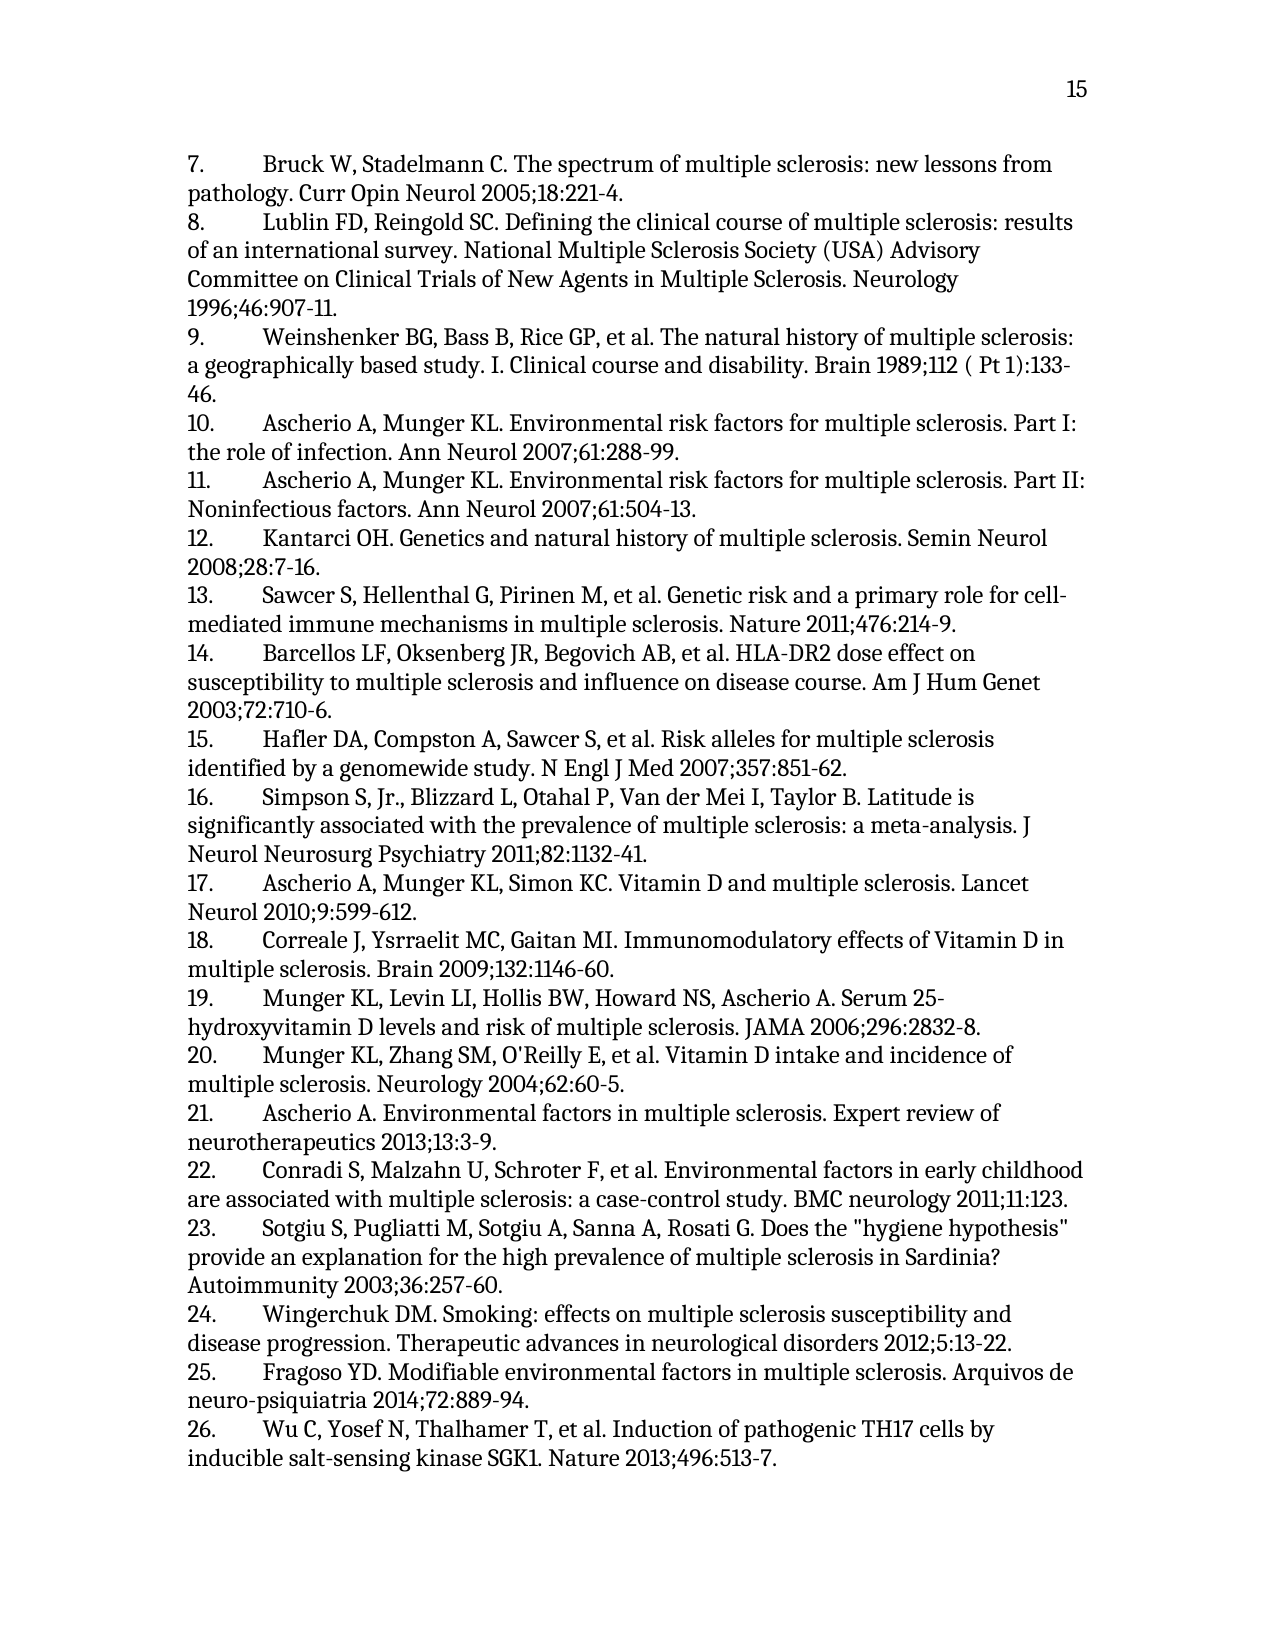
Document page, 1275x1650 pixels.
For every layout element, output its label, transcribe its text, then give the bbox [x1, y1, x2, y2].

text 8. Lublin FD, Reingold SC. Defining the clinical course of multiple sclerosis: results of an international survey. National Multiple Sclerosis Society (USA) Advisory Committee on Clinical Trials of New Agents in Multiple Sclerosis. Neurology 1996;46:907-11. [187, 207, 1087, 322]
text 22. Conradi S, Malzahn U, Schroter F, et al. Environmental factors in early childhood are associated with multiple sclerosis: a case-control study. BMC neurology 2011;11:123. [187, 1156, 1087, 1214]
text 23. Sotgiu S, Pugliatti M, Sotgiu A, Sanna A, Rosati G. Does the "hygiene hypothesis" provide an explanation for the high prevalence of multiple sclerosis in Sardinia? Autoimmunity 2003;36:257-60. [187, 1214, 1087, 1300]
text 19. Munger KL, Levin LI, Hollis BW, Howard NS, Ascherio A. Serum 25-hydroxyvitamin D levels and risk of multiple sclerosis. JAMA 2006;296:2832-8. [187, 984, 1087, 1041]
text 18. Correale J, Ysrraelit MC, Gaitan MI. Immunomodulatory effects of Vitamin D in multiple sclerosis. Brain 2009;132:1146-60. [187, 926, 1087, 984]
text 11. Ascherio A, Munger KL. Environmental risk factors for multiple sclerosis. Part II: Noninfectious factors. Ann Neurol 2007;61:504-13. [187, 466, 1087, 524]
text 15. Hafler DA, Compston A, Sawcer S, et al. Risk alleles for multiple sclerosis identified by a genomewide study. N Engl J Med 2007;357:851-62. [187, 725, 1087, 782]
text 9. Weinshenker BG, Bass B, Rice GP, et al. The natural history of multiple sclerosis: a geographically based study. I. Clinical course and disability. Brain 1989;112 ( Pt 1):133-46. [187, 322, 1087, 409]
text 12. Kantarci OH. Genetics and natural history of multiple sclerosis. Semin Neurol 2008;28:7-16. [187, 524, 1087, 581]
text 17. Ascherio A, Munger KL, Simon KC. Vitamin D and multiple sclerosis. Lancet Neurol 2010;9:599-612. [187, 869, 1087, 926]
text 25. Fragoso YD. Modifiable environmental factors in multiple sclerosis. Arquivos de neuro-psiquiatria 2014;72:889-94. [187, 1357, 1087, 1415]
text 7. Bruck W, Stadelmann C. The spectrum of multiple sclerosis: new lessons from pathology. Curr Opin Neurol 2005;18:221-4. [187, 150, 1087, 207]
text 14. Barcellos LF, Oksenberg JR, Begovich AB, et al. HLA-DR2 dose effect on susceptibility to multiple sclerosis and influence on disease course. Am J Hum Genet 2003;72:710-6. [187, 639, 1087, 725]
text 20. Munger KL, Zhang SM, O'Reilly E, et al. Vitamin D intake and incidence of multiple sclerosis. Neurology 2004;62:60-5. [187, 1041, 1087, 1099]
text 26. Wu C, Yosef N, Thalhamer T, et al. Induction of pathogenic TH17 cells by inducible salt-sensing kinase SGK1. Nature 2013;496:513-7. [187, 1415, 1087, 1472]
text 10. Ascherio A, Munger KL. Environmental risk factors for multiple sclerosis. Part I: the role of infection. Ann Neurol 2007;61:288-99. [187, 409, 1087, 466]
text 16. Simpson S, Jr., Blizzard L, Otahal P, Van der Mei I, Taylor B. Latitude is significantly associated with the prevalence of multiple sclerosis: a meta-analysis. J Neurol Neurosurg Psychiatry 2011;82:1132-41. [187, 782, 1087, 869]
text 24. Wingerchuk DM. Smoking: effects on multiple sclerosis susceptibility and disease progression. Therapeutic advances in neurological disorders 2012;5:13-22. [187, 1300, 1087, 1357]
text 13. Sawcer S, Hellenthal G, Pirinen M, et al. Genetic risk and a primary role for cell-mediated immune mechanisms in multiple sclerosis. Nature 2011;476:214-9. [187, 581, 1087, 639]
text 21. Ascherio A. Environmental factors in multiple sclerosis. Expert review of neurotherapeutics 2013;13:3-9. [187, 1099, 1087, 1156]
